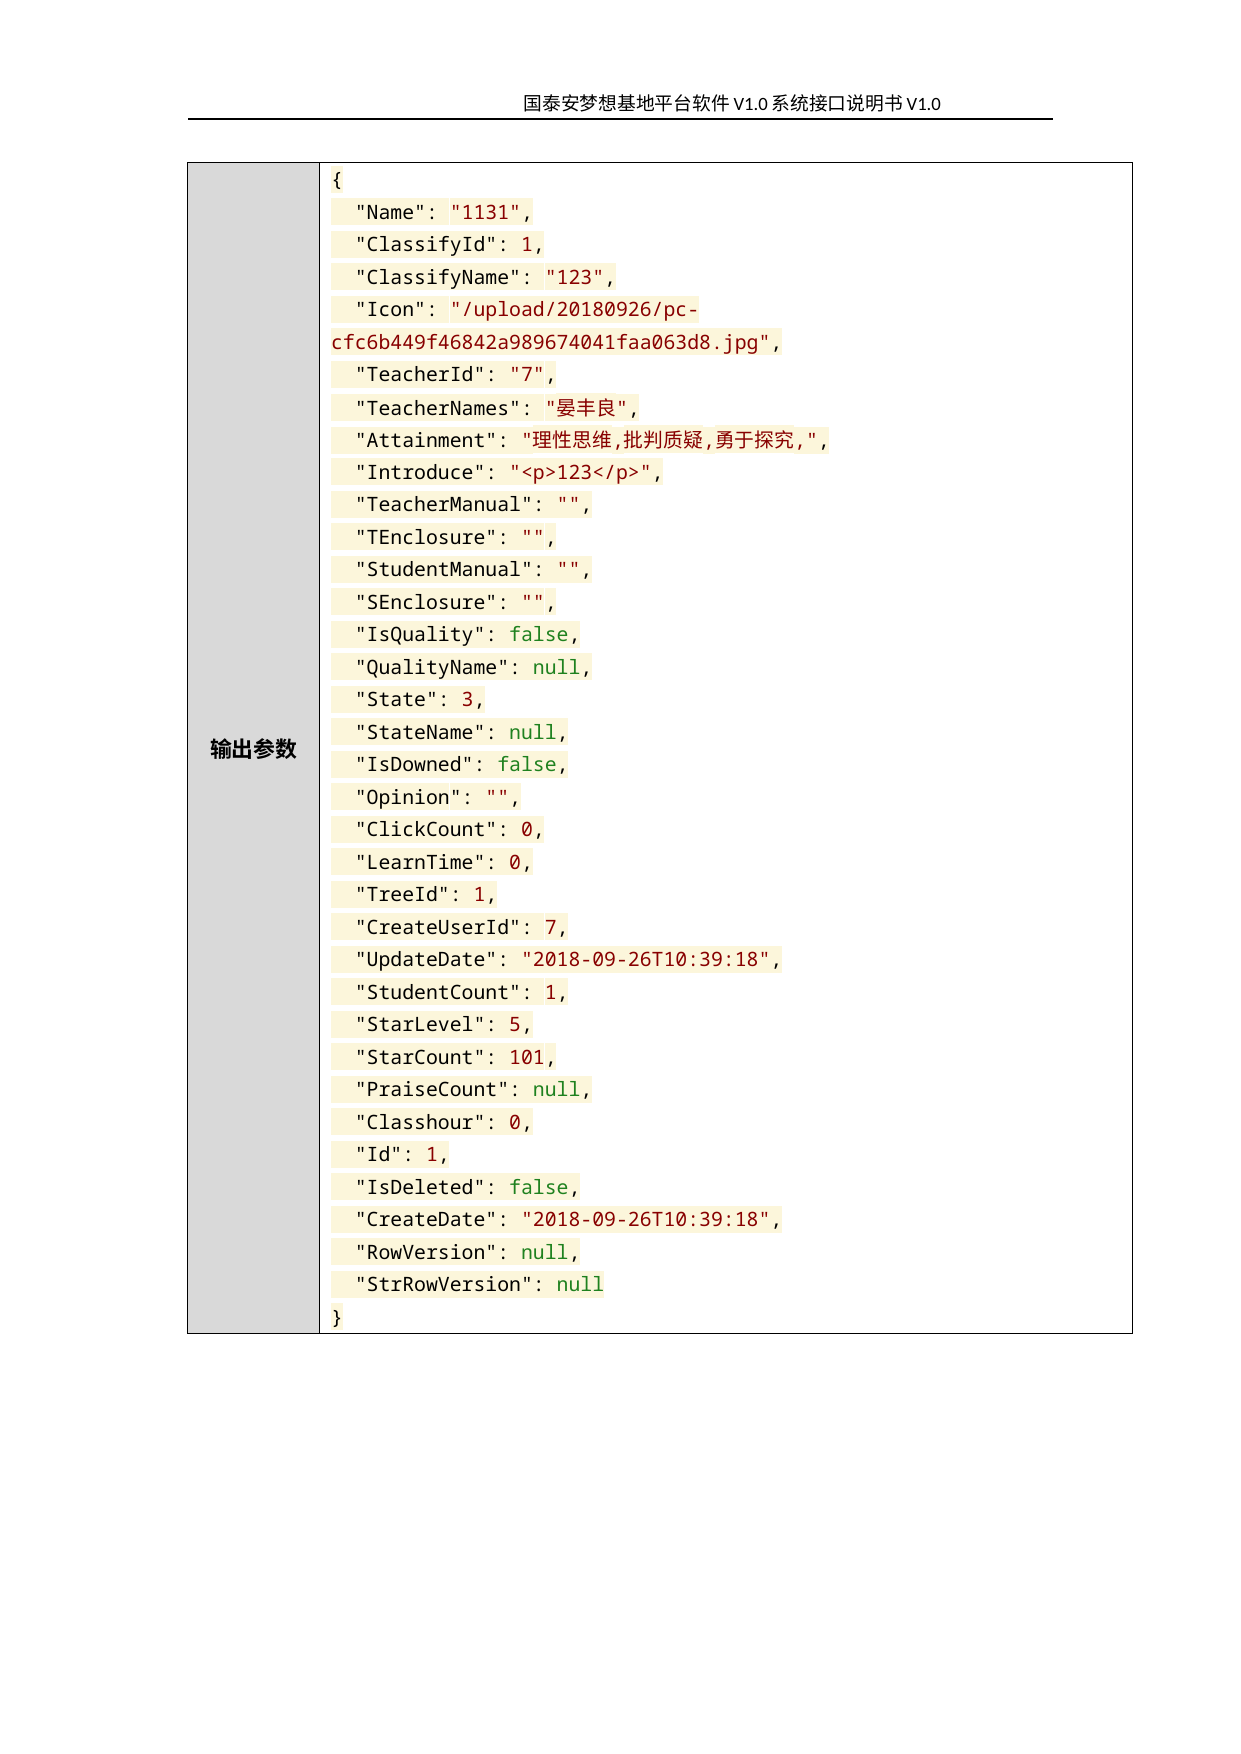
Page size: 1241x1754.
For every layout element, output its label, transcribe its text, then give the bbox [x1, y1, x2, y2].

table_cell { "Name": "1131", "ClassifyId": 1, "ClassifyName": "123", "Icon": "/upload/20180926/pc-cfc6b449f46842a989674041faa063d8.jpg", "TeacherId": "7", "TeacherNames": "晏丰良", "Attainment": "理性思维,批判质疑,勇于探究,", "Introduce": "<p>123</p>", "TeacherManual": "", "TEnclosure": "", "StudentManual": "", "SEnclosure": "", "IsQuality": false, "QualityName": null, "State": 3, "StateName": null, "IsDowned": false, "Opinion": "", "ClickCount": 0, "LearnTime": 0, "TreeId": 1, "CreateUserId": 7, "UpdateDate": "2018-09-26T10:39:18", "StudentCount": 1, "StarLevel": 5, "StarCount": 101, "PraiseCount": null, "Classhour": 0, "Id": 1, "IsDeleted": false, "CreateDate": "2018-09-26T10:39:18", "RowVersion": null, "StrRowVersion": null } [320, 163, 1132, 1333]
table_cell 输出参数 [188, 163, 319, 1333]
